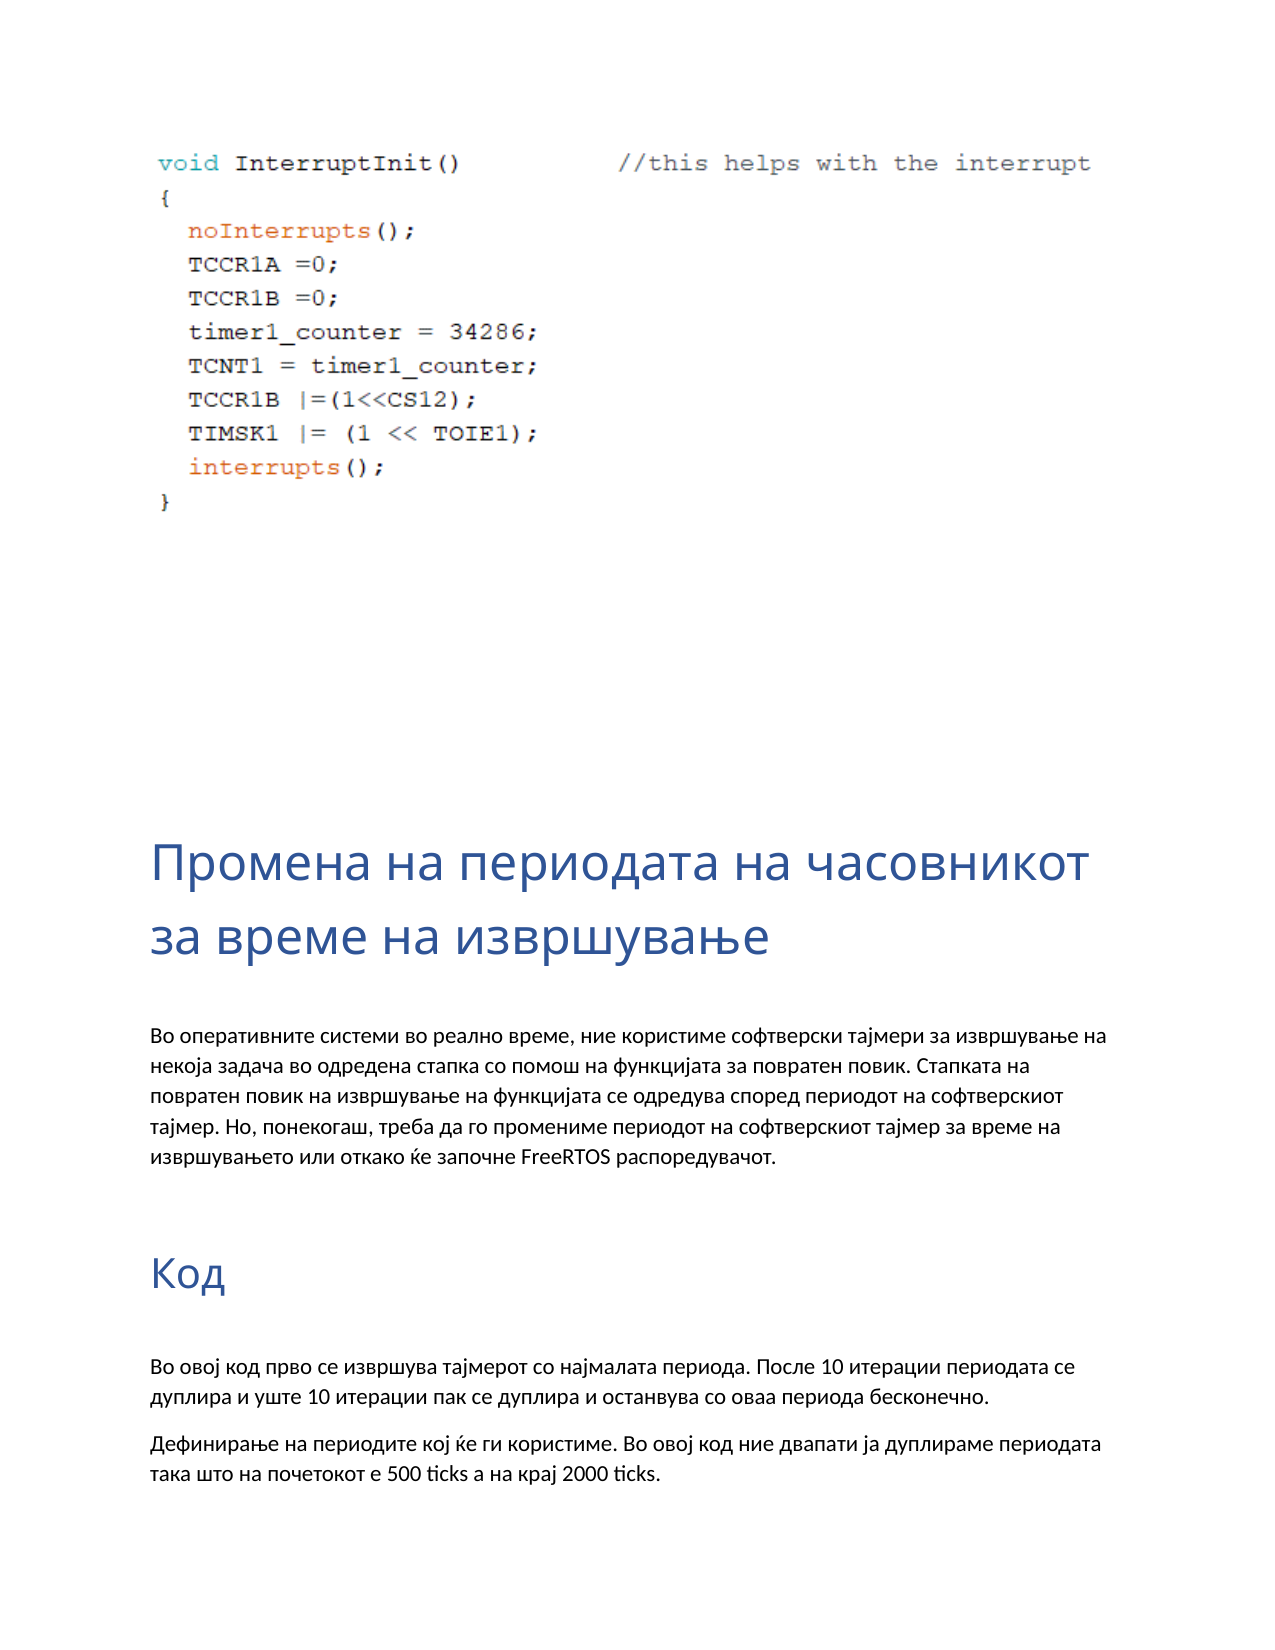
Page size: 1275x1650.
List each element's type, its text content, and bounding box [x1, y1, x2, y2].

text Дефинирање на периодите кој ќе ги користиме. Во овој код ние двапати ја дуплираме периодата така што на почетокот е 500 ticks а на крај 2000 ticks. [150, 1429, 1125, 1488]
subtitle Код [150, 1244, 1125, 1301]
text Во овој код прво се извршува тајмерот со најмалата периода. После 10 итерации периодата се дуплира и уште 10 итерации пак се дуплира и останвува со оваа периода бесконечно. [150, 1352, 1125, 1411]
subtitle Промена на периодата на часовникот за време на извршување [150, 827, 1125, 969]
text Во оперативните системи во реално време, ние користиме софтверски тајмери за извршување на некоја задача во одредена стапка со помош на функцијата за повратен повик. Стапката на повратен повик на извршување на функцијата се одредува според периодот на софтверскиот тајмер. Но, понекогаш, треба да го промениме периодот на софтверскиот тајмер за време на извршувањето или откако ќе започне FreeRTOS распоредувачот. [150, 1021, 1125, 1170]
picture [150, 150, 1125, 519]
